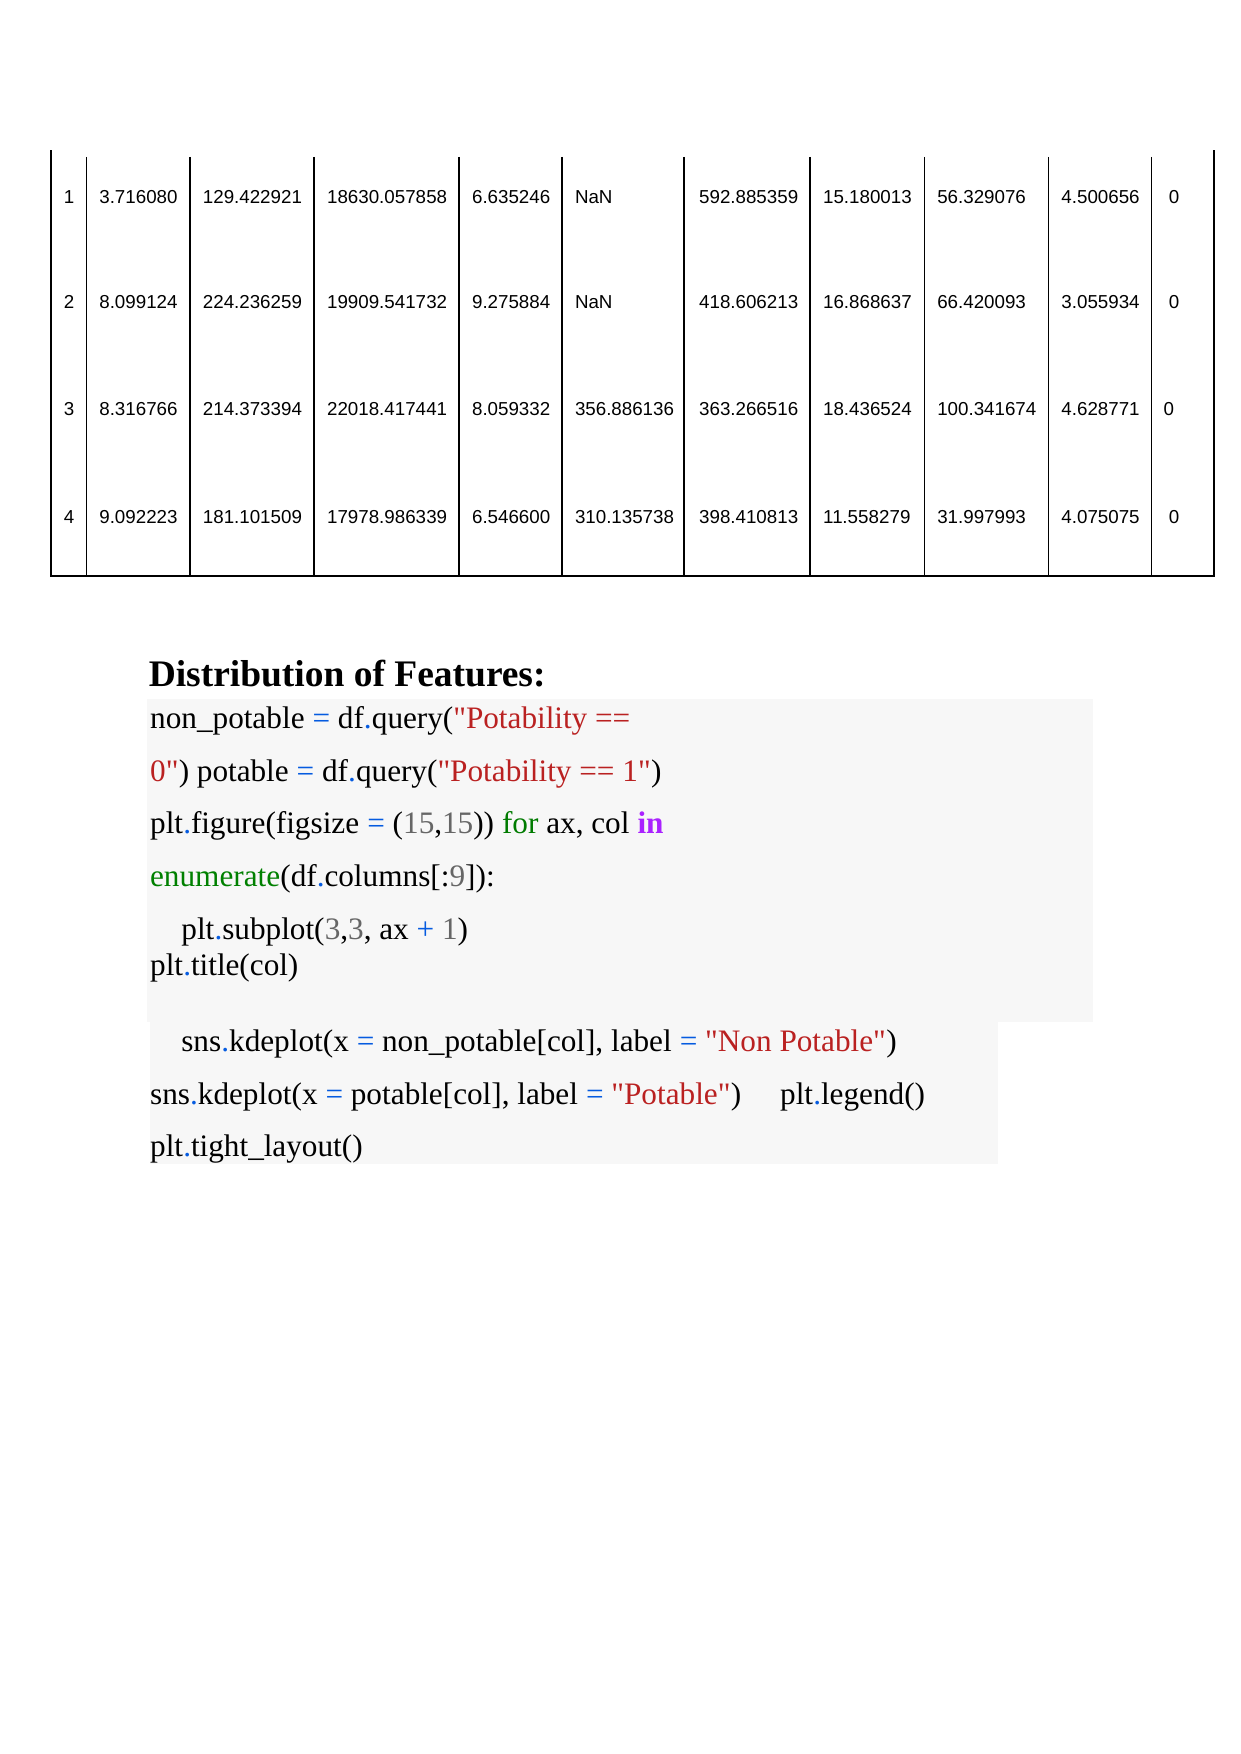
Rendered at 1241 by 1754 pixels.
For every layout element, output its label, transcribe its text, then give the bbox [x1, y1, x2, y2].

table_cell 6.635246 [460, 157, 561, 256]
table_cell 592.885359 [685, 157, 809, 256]
table_cell 4.628771 [1049, 369, 1151, 470]
table_cell NaN [563, 157, 683, 256]
table_cell 4.500656 [1049, 157, 1151, 256]
table_cell 2 [52, 262, 86, 363]
table_cell 363.266516 [685, 369, 809, 470]
table_cell 0 [1152, 369, 1213, 470]
table_cell 224.236259 [191, 262, 313, 363]
table_header non_potable = df.query("Potability == 0") potable = df.query("Potability == 1") plt.figure(figsize = (15,15)) for ax, col in enumerate(df.columns[:9]): plt.subplot(3,3, ax + 1) plt.title(col) [147, 699, 1093, 1022]
table_cell 19909.541732 [315, 262, 458, 363]
table_cell 8.316766 [87, 369, 189, 470]
table_cell 8.059332 [460, 369, 561, 470]
table_cell NaN [563, 262, 683, 363]
table_cell 16.868637 [811, 262, 924, 363]
table_cell 310.135738 [563, 477, 683, 575]
table_cell 18.436524 [811, 369, 924, 470]
table_cell 3.055934 [1049, 262, 1151, 363]
table_cell 181.101509 [191, 477, 313, 575]
table_cell 0 [1152, 157, 1213, 256]
table_cell 56.329076 [925, 157, 1048, 256]
table_cell 17978.986339 [315, 477, 458, 575]
table_cell 15.180013 [811, 157, 924, 256]
table_cell 129.422921 [191, 157, 313, 256]
text sns.kdeplot(x = non_potable[col], label = "Non Potable") sns.kdeplot(x = potable[col], label = "Potable") plt.legend() plt.tight_layout() [150, 1022, 998, 1164]
table_cell 31.997993 [925, 477, 1048, 575]
table_cell 214.373394 [191, 369, 313, 470]
table_cell 66.420093 [925, 262, 1048, 363]
table_cell 11.558279 [811, 477, 924, 575]
table_cell 356.886136 [563, 369, 683, 470]
text Distribution of Features: [148, 652, 1101, 695]
table_cell 398.410813 [685, 477, 809, 575]
table_cell 9.275884 [460, 262, 561, 363]
table_cell 418.606213 [685, 262, 809, 363]
table_cell 8.099124 [87, 262, 189, 363]
table_cell 9.092223 [87, 477, 189, 575]
table_cell 22018.417441 [315, 369, 458, 470]
table_cell 100.341674 [925, 369, 1048, 470]
table_cell 0 [1152, 477, 1213, 575]
table_cell 1 [52, 157, 86, 256]
table_cell 4 [52, 477, 86, 575]
table_cell 3.716080 [87, 157, 189, 256]
table_cell 0 [1152, 262, 1213, 363]
table_cell 4.075075 [1049, 477, 1151, 575]
table_cell 6.546600 [460, 477, 561, 575]
table_cell 18630.057858 [315, 157, 458, 256]
table_cell 3 [52, 369, 86, 470]
